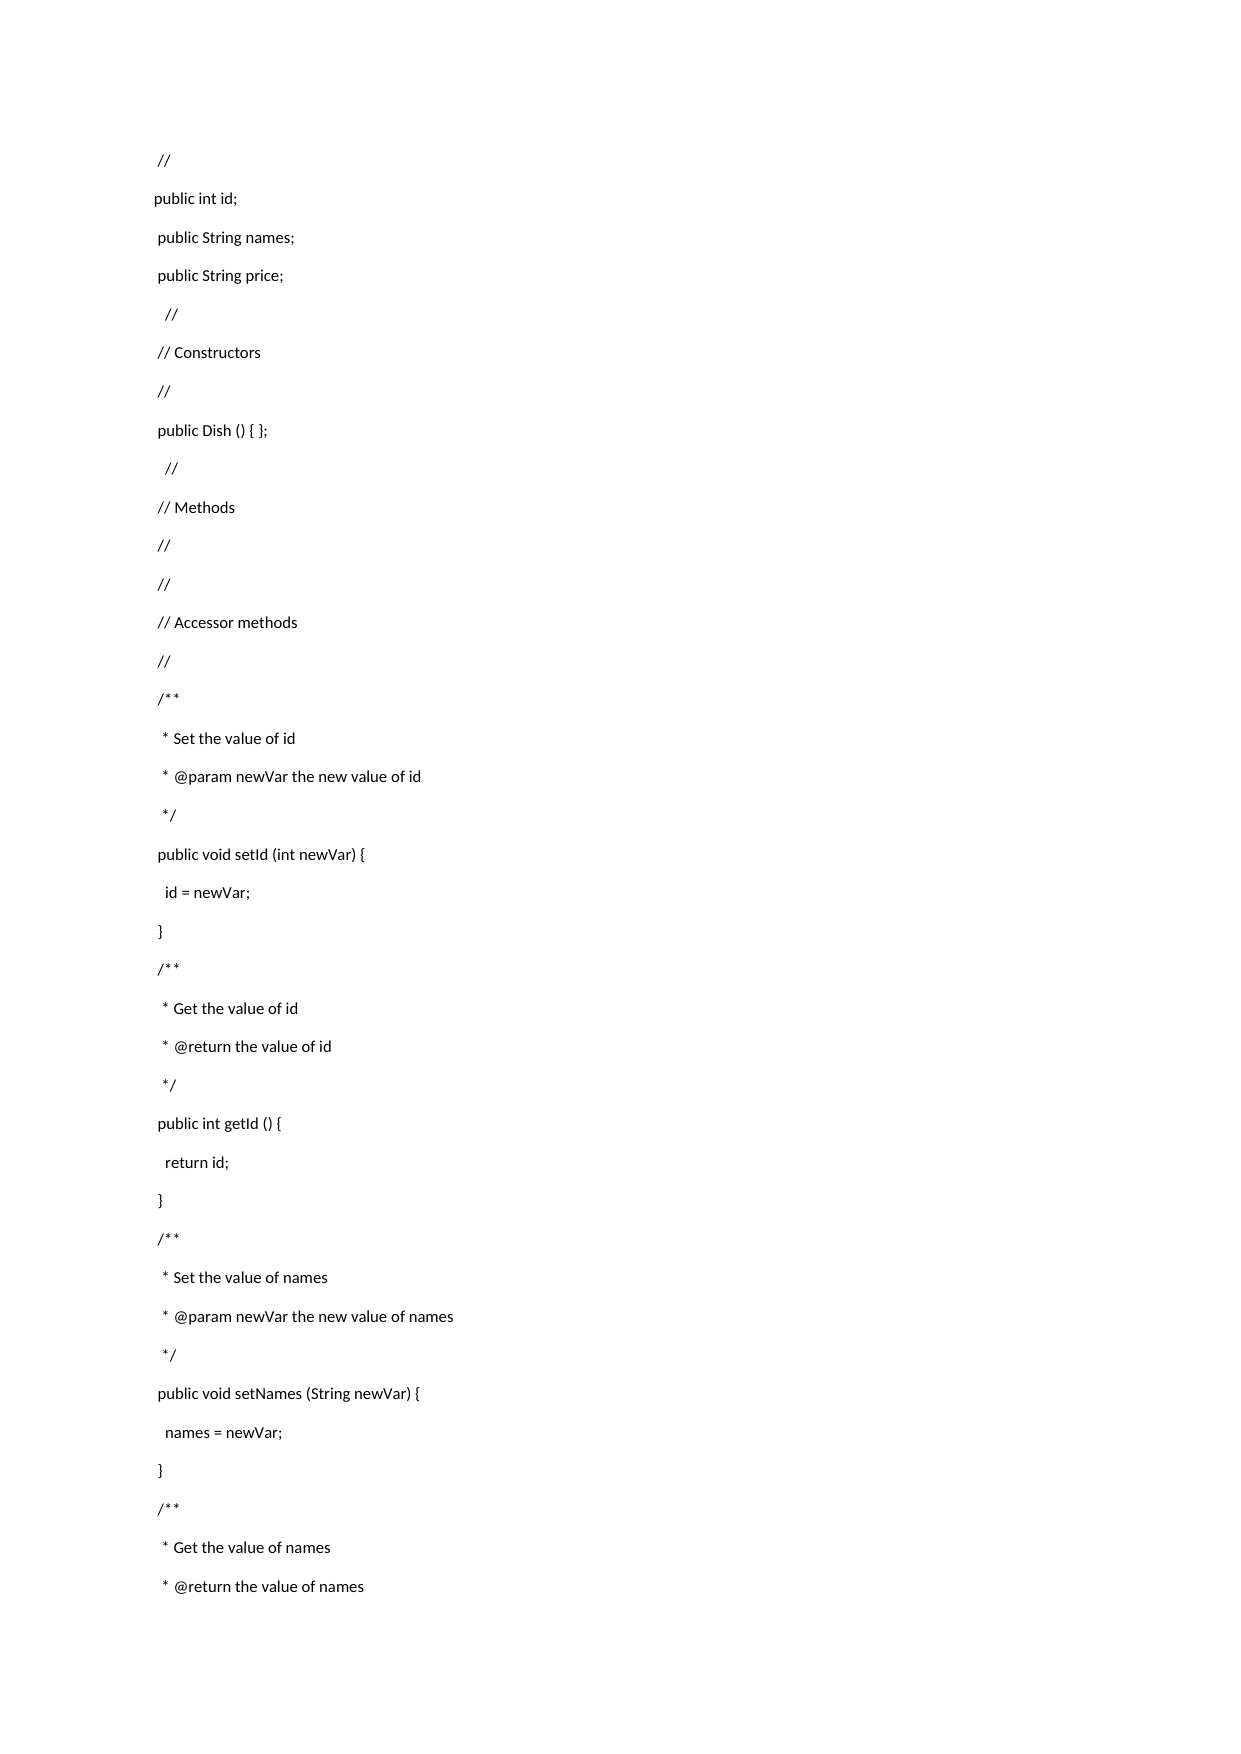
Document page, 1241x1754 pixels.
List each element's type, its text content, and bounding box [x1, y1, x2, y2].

text // [150, 304, 1090, 324]
text * @param newVar the new value of id [150, 767, 1090, 787]
text // [150, 574, 1090, 594]
text // Methods [150, 497, 1090, 517]
text } [150, 1191, 1090, 1211]
text * @return the value of id [150, 1036, 1090, 1057]
text */ [150, 805, 1090, 826]
text * @return the value of names [150, 1576, 1090, 1596]
text * Get the value of names [150, 1537, 1090, 1558]
text public int getId () { [150, 1113, 1090, 1134]
text */ [150, 1075, 1090, 1095]
text */ [150, 1345, 1090, 1365]
text public void setId (int newVar) { [150, 844, 1090, 864]
text * Get the value of id [150, 998, 1090, 1018]
text public void setNames (String newVar) { [150, 1383, 1090, 1404]
text // [150, 651, 1090, 671]
text id = newVar; [150, 882, 1090, 903]
text // [150, 535, 1090, 556]
text /** [150, 689, 1090, 710]
text public Dish () { }; [150, 420, 1090, 440]
text return id; [150, 1152, 1090, 1172]
text /** [150, 1499, 1090, 1519]
text * @param newVar the new value of names [150, 1306, 1090, 1327]
text * Set the value of id [150, 728, 1090, 748]
text } [150, 1460, 1090, 1481]
text /** [150, 959, 1090, 980]
text names = newVar; [150, 1422, 1090, 1442]
text // [150, 150, 1090, 170]
text // Accessor methods [150, 612, 1090, 633]
text // Constructors [150, 343, 1090, 363]
text public int id; [150, 188, 1090, 209]
text public String names; [150, 227, 1090, 247]
text // [150, 381, 1090, 402]
text // [150, 458, 1090, 479]
text /** [150, 1229, 1090, 1249]
text public String price; [150, 266, 1090, 286]
text } [150, 921, 1090, 941]
text * Set the value of names [150, 1268, 1090, 1288]
